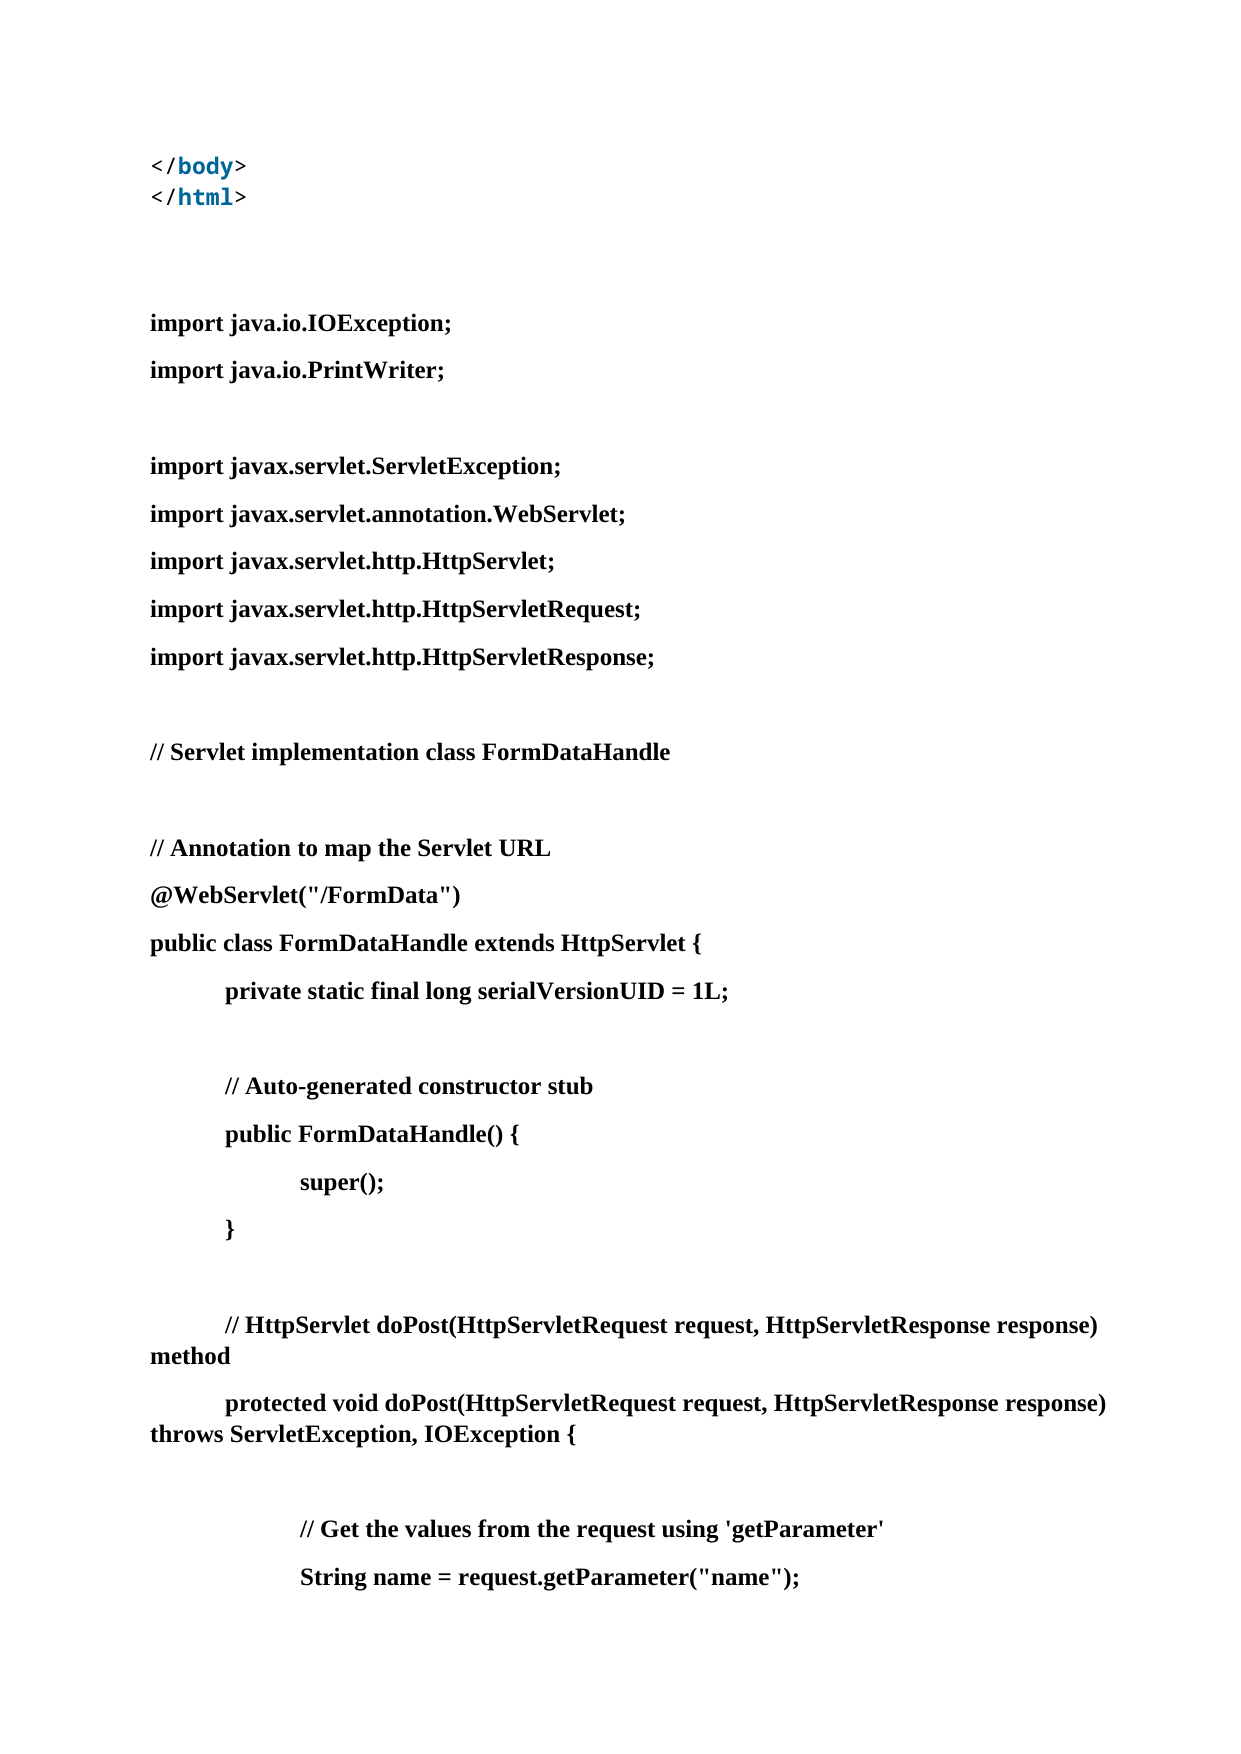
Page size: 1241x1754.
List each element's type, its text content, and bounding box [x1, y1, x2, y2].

text import java.io.PrintWriter; [150, 356, 1107, 384]
text // Auto-generated constructor stub [150, 1071, 1107, 1100]
text // Servlet implementation class FormDataHandle [150, 737, 1107, 766]
text super(); [150, 1167, 1107, 1195]
text </body> [150, 150, 1107, 181]
text import javax.servlet.annotation.WebServlet; [150, 499, 1107, 527]
text } [150, 1214, 1107, 1243]
text private static final long serialVersionUID = 1L; [150, 976, 1107, 1004]
text // Annotation to map the Servlet URL [150, 833, 1107, 861]
text import java.io.IOException; [150, 308, 1107, 337]
text import javax.servlet.http.HttpServletRequest; [150, 594, 1107, 623]
text String name = request.getParameter("name"); [150, 1562, 1107, 1591]
text @WebServlet("/FormData") [150, 880, 1107, 909]
text import javax.servlet.http.HttpServlet; [150, 546, 1107, 575]
text // Get the values from the request using 'getParameter' [150, 1514, 1107, 1543]
text import javax.servlet.http.HttpServletResponse; [150, 642, 1107, 671]
text // HttpServlet doPost(HttpServletRequest request, HttpServletResponse response) method [150, 1310, 1107, 1369]
text </html> [150, 181, 1107, 212]
text protected void doPost(HttpServletRequest request, HttpServletResponse response) throws ServletException, IOException { [150, 1388, 1107, 1448]
text public FormDataHandle() { [150, 1119, 1107, 1148]
text import javax.servlet.ServletException; [150, 451, 1107, 480]
text public class FormDataHandle extends HttpServlet { [150, 928, 1107, 957]
